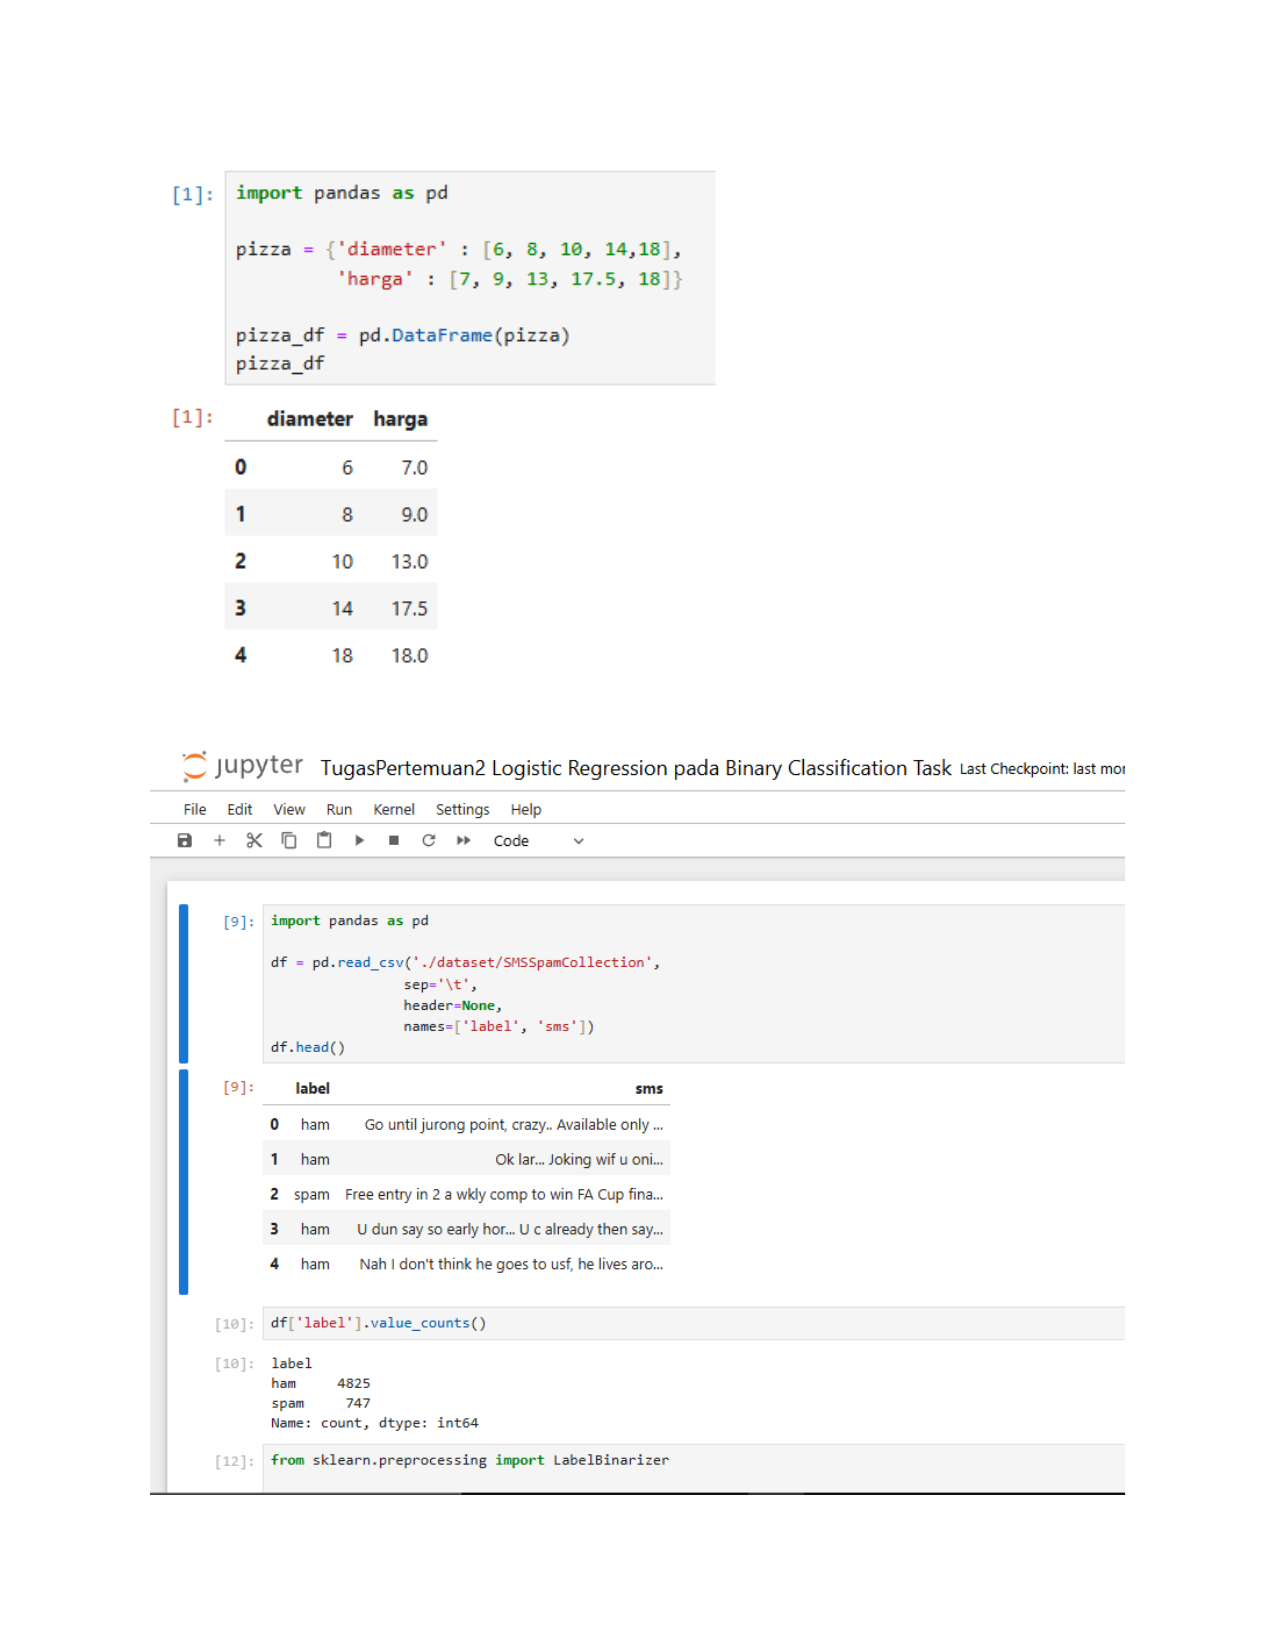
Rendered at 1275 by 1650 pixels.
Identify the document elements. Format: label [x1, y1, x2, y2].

picture [150, 150, 716, 680]
picture [150, 745, 1125, 1495]
